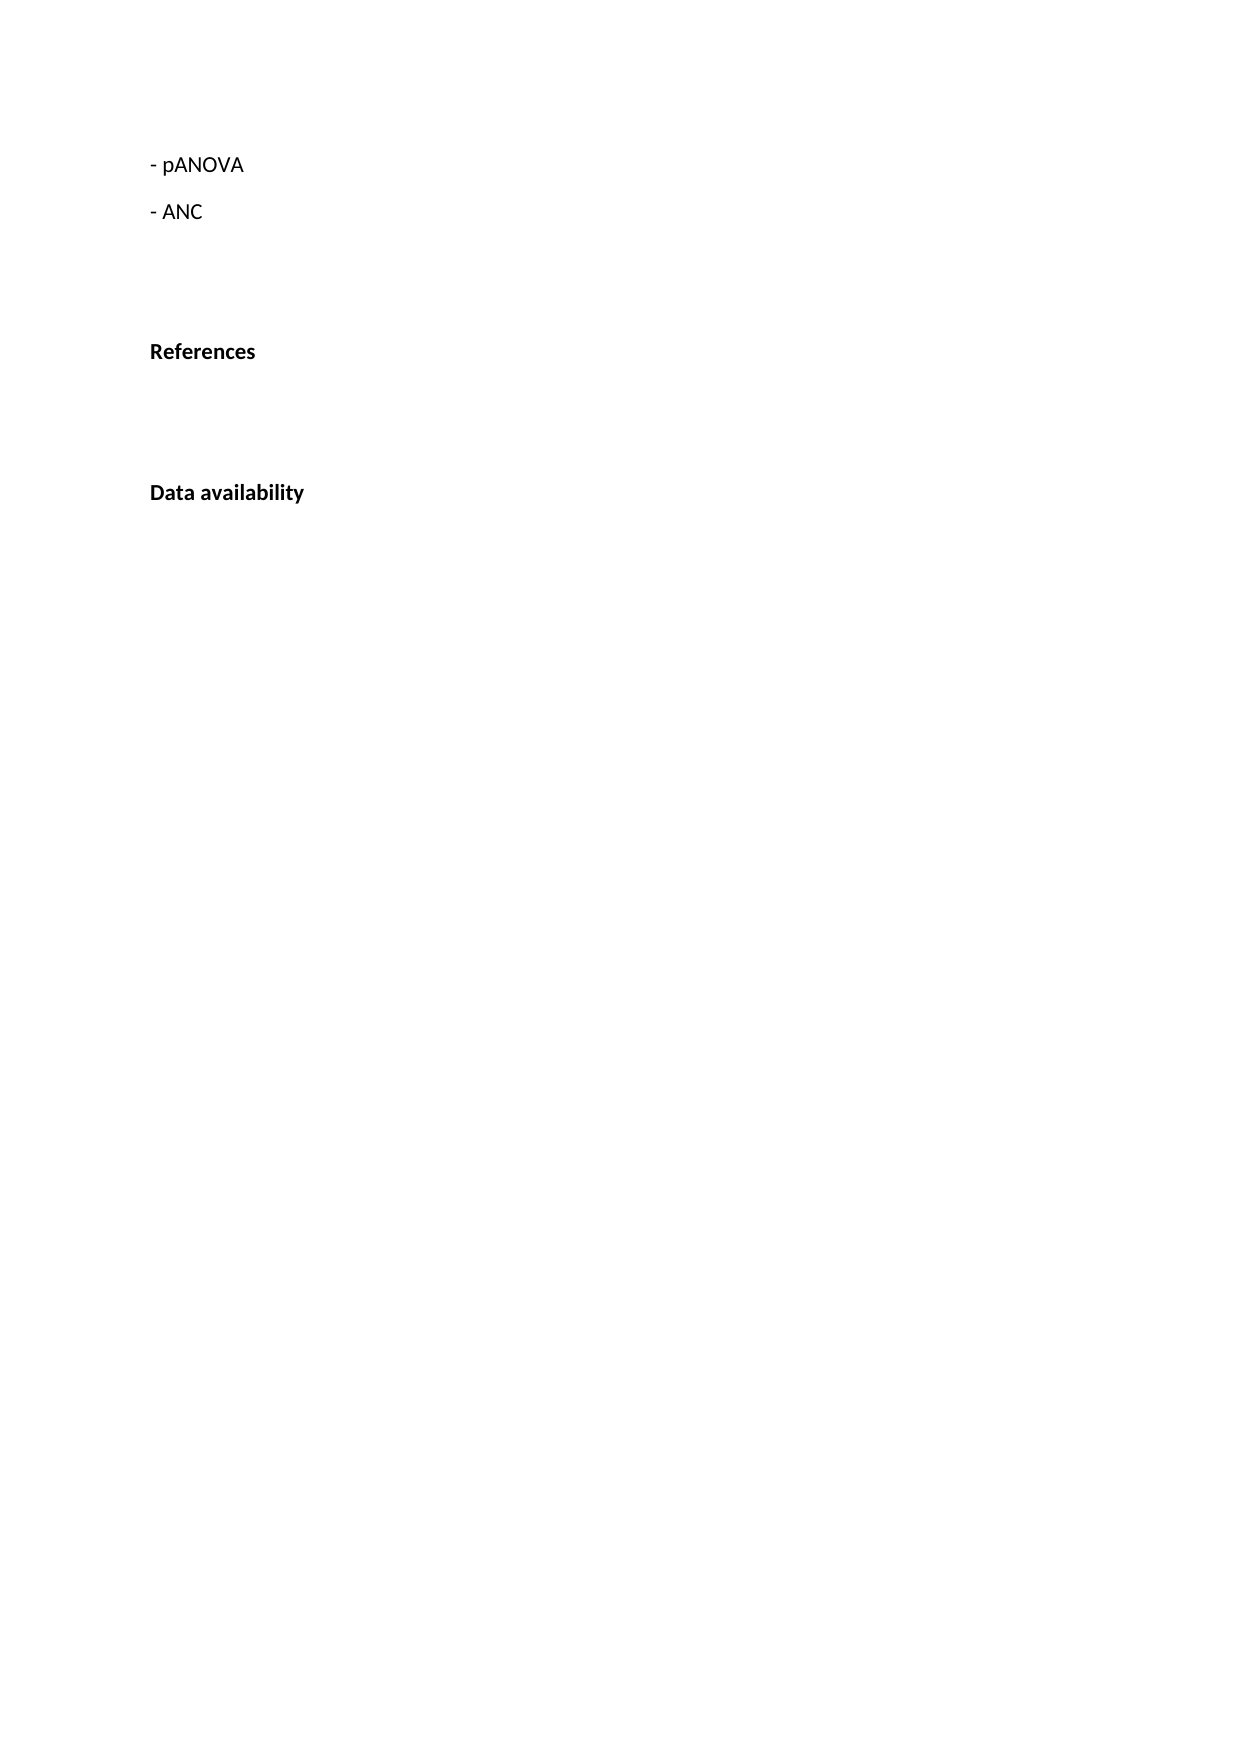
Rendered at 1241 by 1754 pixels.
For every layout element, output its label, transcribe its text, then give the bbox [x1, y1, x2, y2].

text - ANC [150, 197, 1090, 225]
text References [150, 337, 1090, 366]
text Data availability [150, 478, 1090, 506]
text - pANOVA [150, 150, 1090, 178]
